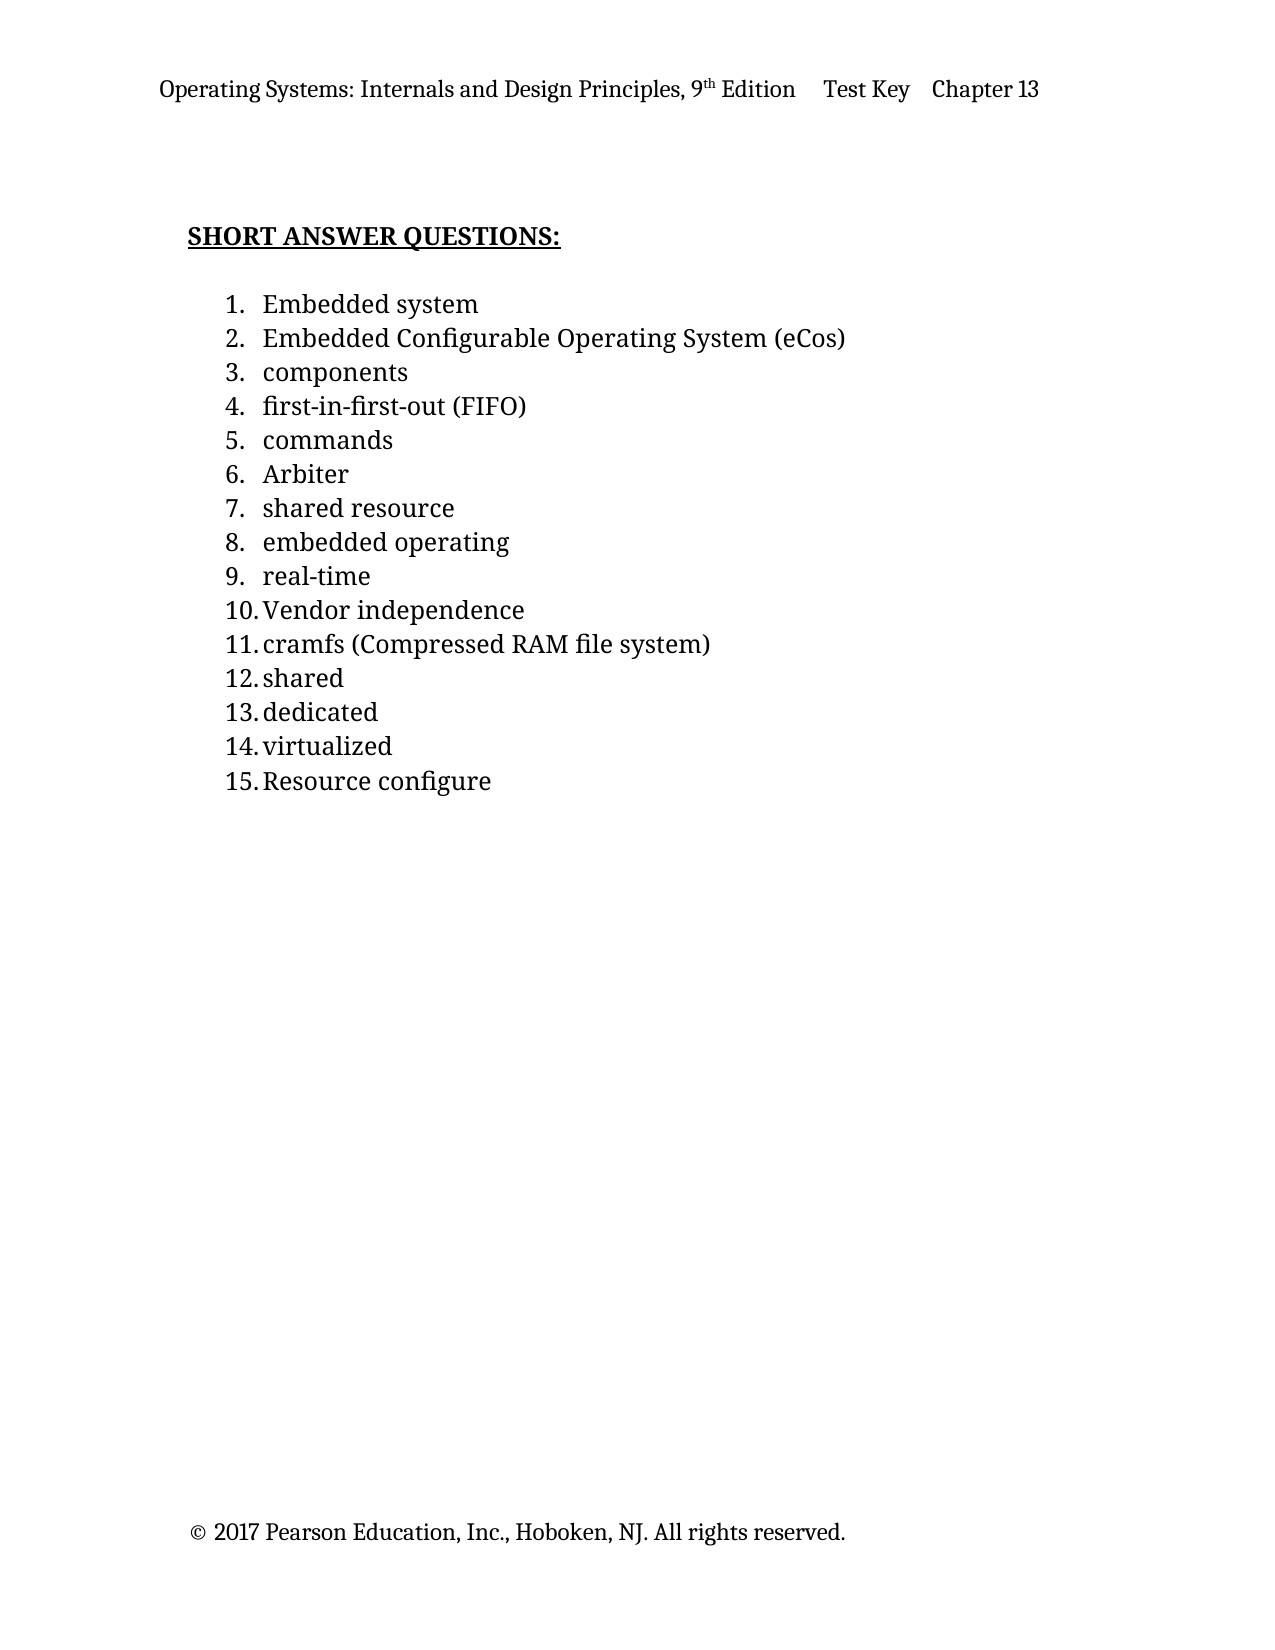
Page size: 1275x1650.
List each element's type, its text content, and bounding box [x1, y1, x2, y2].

list Vendor independence [225, 593, 1087, 627]
list first-in-first-out (FIFO) [225, 388, 1087, 422]
list shared [225, 661, 1087, 695]
list Resource configure [225, 763, 1087, 797]
list Embedded Configurable Operating System (eCos) [225, 320, 1087, 354]
list embedded operating [225, 525, 1087, 559]
list shared resource [225, 491, 1087, 525]
list virtualized [225, 729, 1087, 763]
list dedicated [225, 695, 1087, 729]
list cramfs (Compressed RAM file system) [225, 627, 1087, 661]
list components [225, 354, 1087, 388]
text SHORT ANSWER QUESTIONS: [187, 218, 1275, 252]
list commands [225, 422, 1087, 457]
list Arbiter [225, 457, 1087, 491]
list real-time [225, 559, 1087, 593]
list Embedded system [225, 286, 1087, 320]
